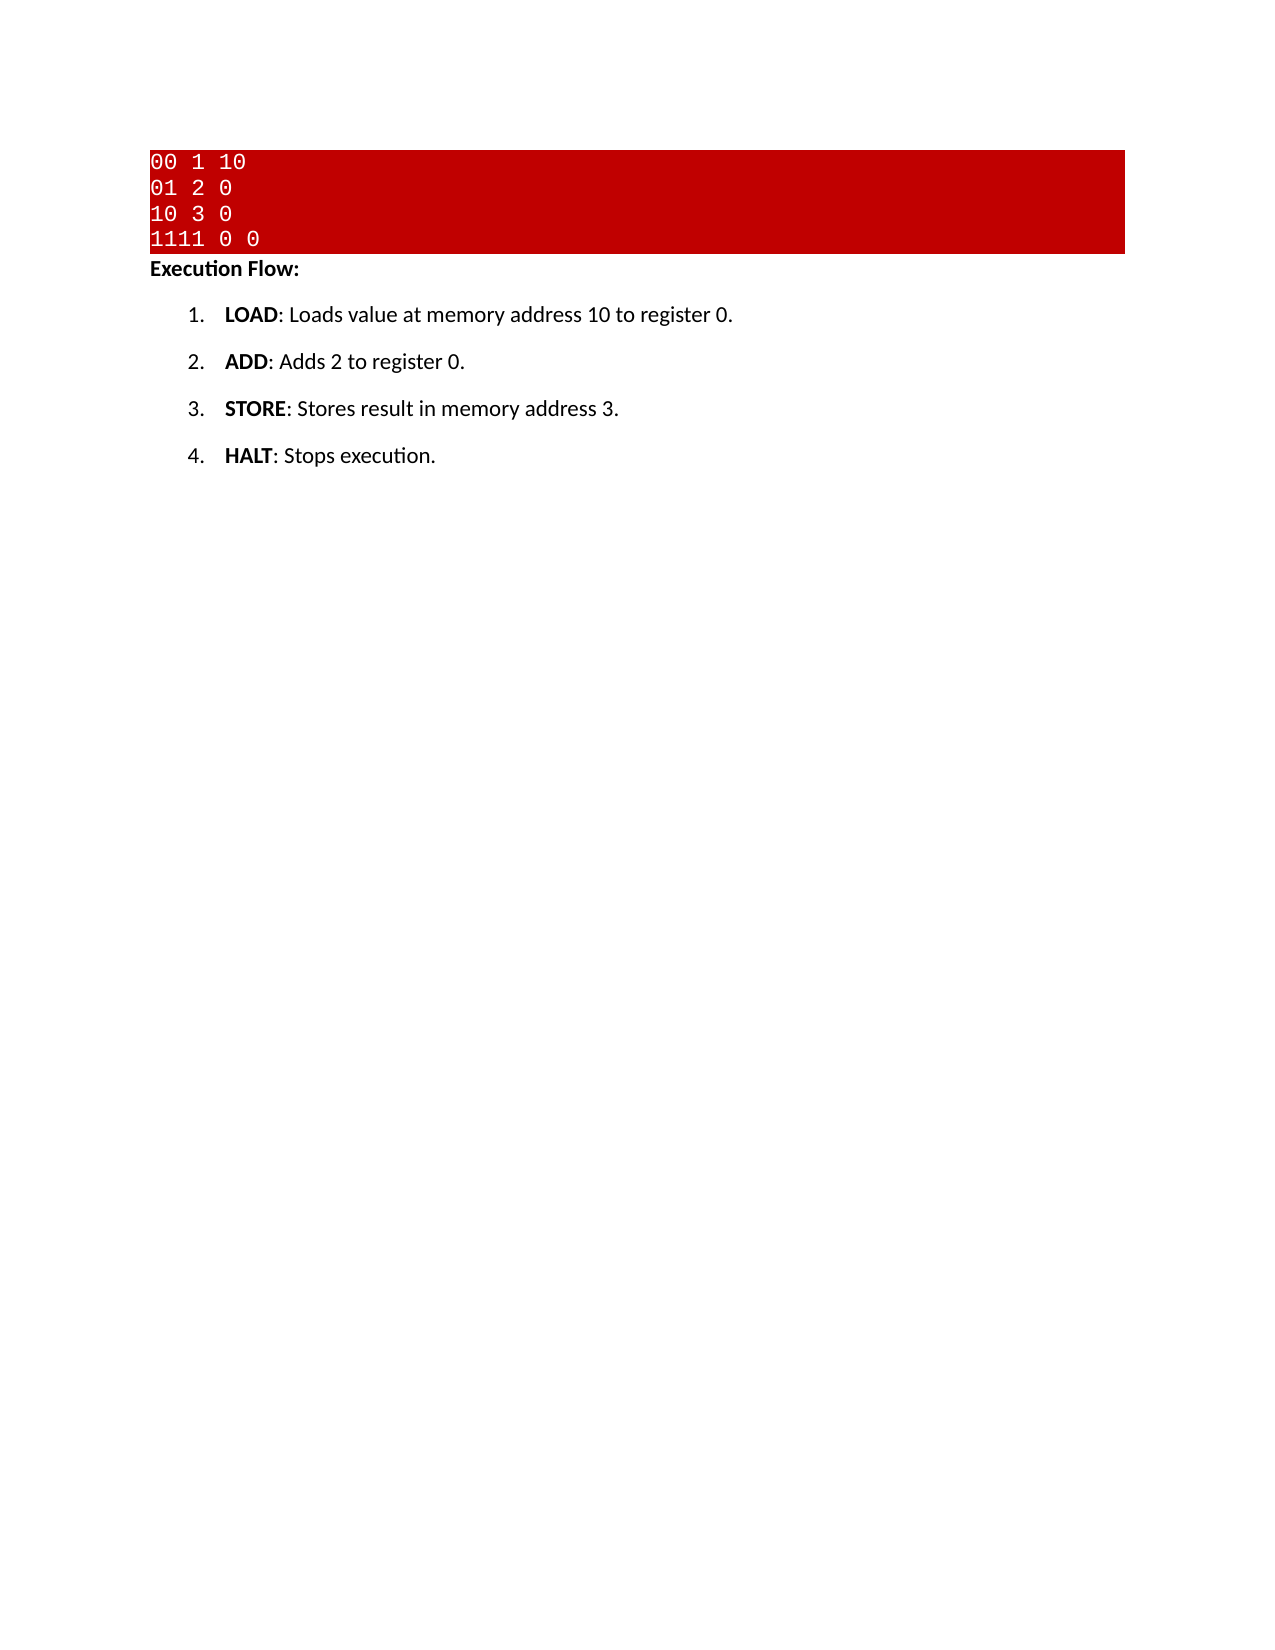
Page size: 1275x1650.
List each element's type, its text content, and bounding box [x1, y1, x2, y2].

list LOAD: Loads value at memory address 10 to register 0. [187, 301, 1125, 329]
list STORE: Stores result in memory address 3. [187, 394, 1125, 422]
list ADD: Adds 2 to register 0. [187, 347, 1125, 376]
text 00 1 10 [150, 150, 1125, 176]
text 10 3 0 [150, 202, 1125, 228]
list HALT: Stops execution. [187, 441, 1125, 469]
text 1111 0 0 [150, 228, 1125, 254]
text 01 2 0 [150, 176, 1125, 202]
text Execution Flow: [150, 254, 1125, 282]
